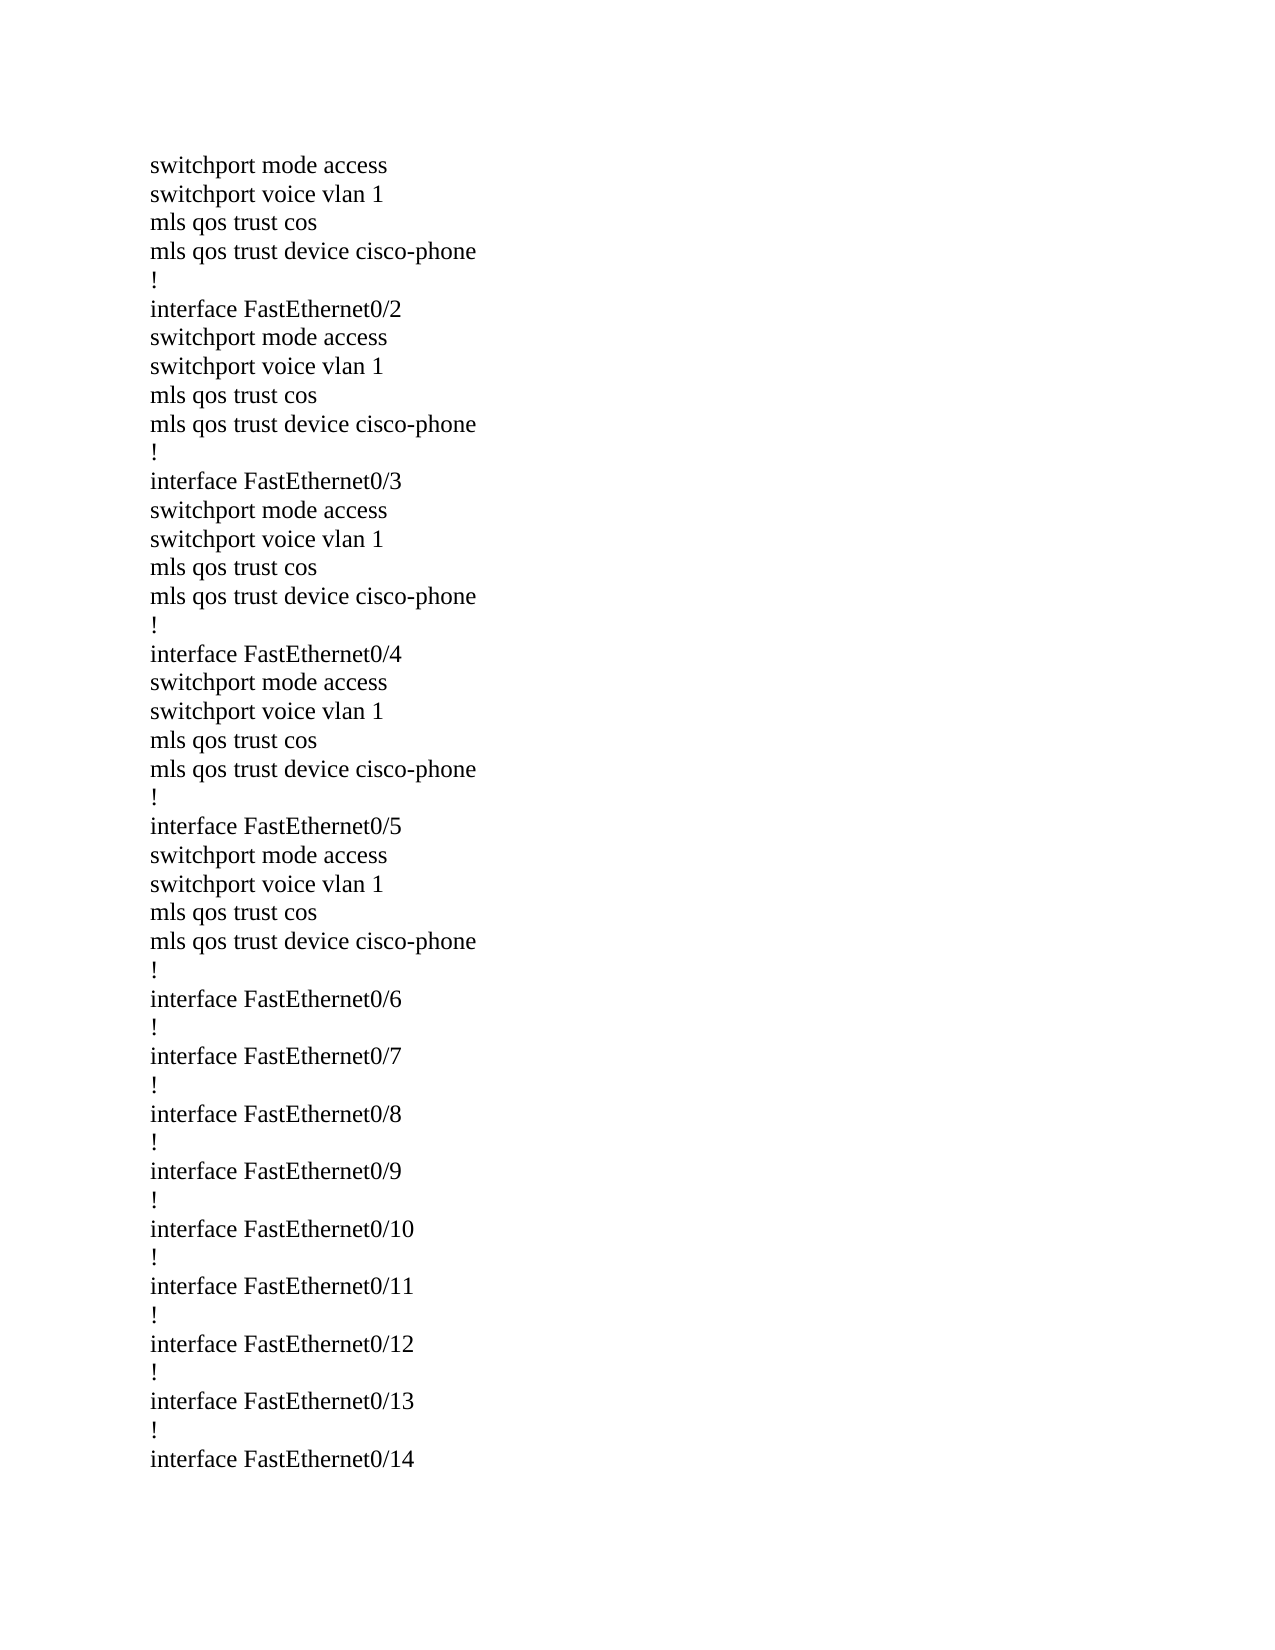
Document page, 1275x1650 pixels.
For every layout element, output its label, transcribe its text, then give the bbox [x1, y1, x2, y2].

text mls qos trust cos [150, 725, 1125, 754]
text ! [150, 1357, 1125, 1386]
text ! [150, 955, 1125, 984]
text ! [150, 1185, 1125, 1214]
text switchport mode access [150, 322, 1125, 351]
text interface FastEthernet0/13 [150, 1386, 1125, 1415]
text interface FastEthernet0/9 [150, 1156, 1125, 1185]
text mls qos trust device cisco-phone [150, 754, 1125, 782]
text switchport voice vlan 1 [150, 524, 1125, 552]
text ! [150, 1242, 1125, 1271]
text switchport mode access [150, 840, 1125, 869]
text interface FastEthernet0/5 [150, 811, 1125, 840]
text switchport voice vlan 1 [150, 869, 1125, 897]
text interface FastEthernet0/2 [150, 294, 1125, 322]
text ! [150, 265, 1125, 294]
text interface FastEthernet0/14 [150, 1444, 1125, 1472]
text ! [150, 1415, 1125, 1444]
text interface FastEthernet0/11 [150, 1271, 1125, 1300]
text interface FastEthernet0/3 [150, 466, 1125, 495]
text switchport mode access [150, 667, 1125, 696]
text mls qos trust device cisco-phone [150, 409, 1125, 437]
text mls qos trust device cisco-phone [150, 926, 1125, 955]
text mls qos trust cos [150, 207, 1125, 236]
text switchport voice vlan 1 [150, 696, 1125, 725]
text ! [150, 1300, 1125, 1329]
text switchport voice vlan 1 [150, 351, 1125, 380]
text interface FastEthernet0/7 [150, 1041, 1125, 1070]
text ! [150, 782, 1125, 811]
text switchport mode access [150, 150, 1125, 179]
text interface FastEthernet0/6 [150, 984, 1125, 1012]
text mls qos trust cos [150, 897, 1125, 926]
text mls qos trust cos [150, 380, 1125, 409]
text ! [150, 1070, 1125, 1099]
text ! [150, 1127, 1125, 1156]
text switchport mode access [150, 495, 1125, 524]
text interface FastEthernet0/4 [150, 639, 1125, 667]
text ! [150, 1012, 1125, 1041]
text ! [150, 610, 1125, 639]
text switchport voice vlan 1 [150, 179, 1125, 207]
text mls qos trust device cisco-phone [150, 581, 1125, 610]
text interface FastEthernet0/8 [150, 1099, 1125, 1127]
text mls qos trust cos [150, 552, 1125, 581]
text interface FastEthernet0/12 [150, 1329, 1125, 1357]
text ! [150, 437, 1125, 466]
text interface FastEthernet0/10 [150, 1214, 1125, 1242]
text mls qos trust device cisco-phone [150, 236, 1125, 265]
